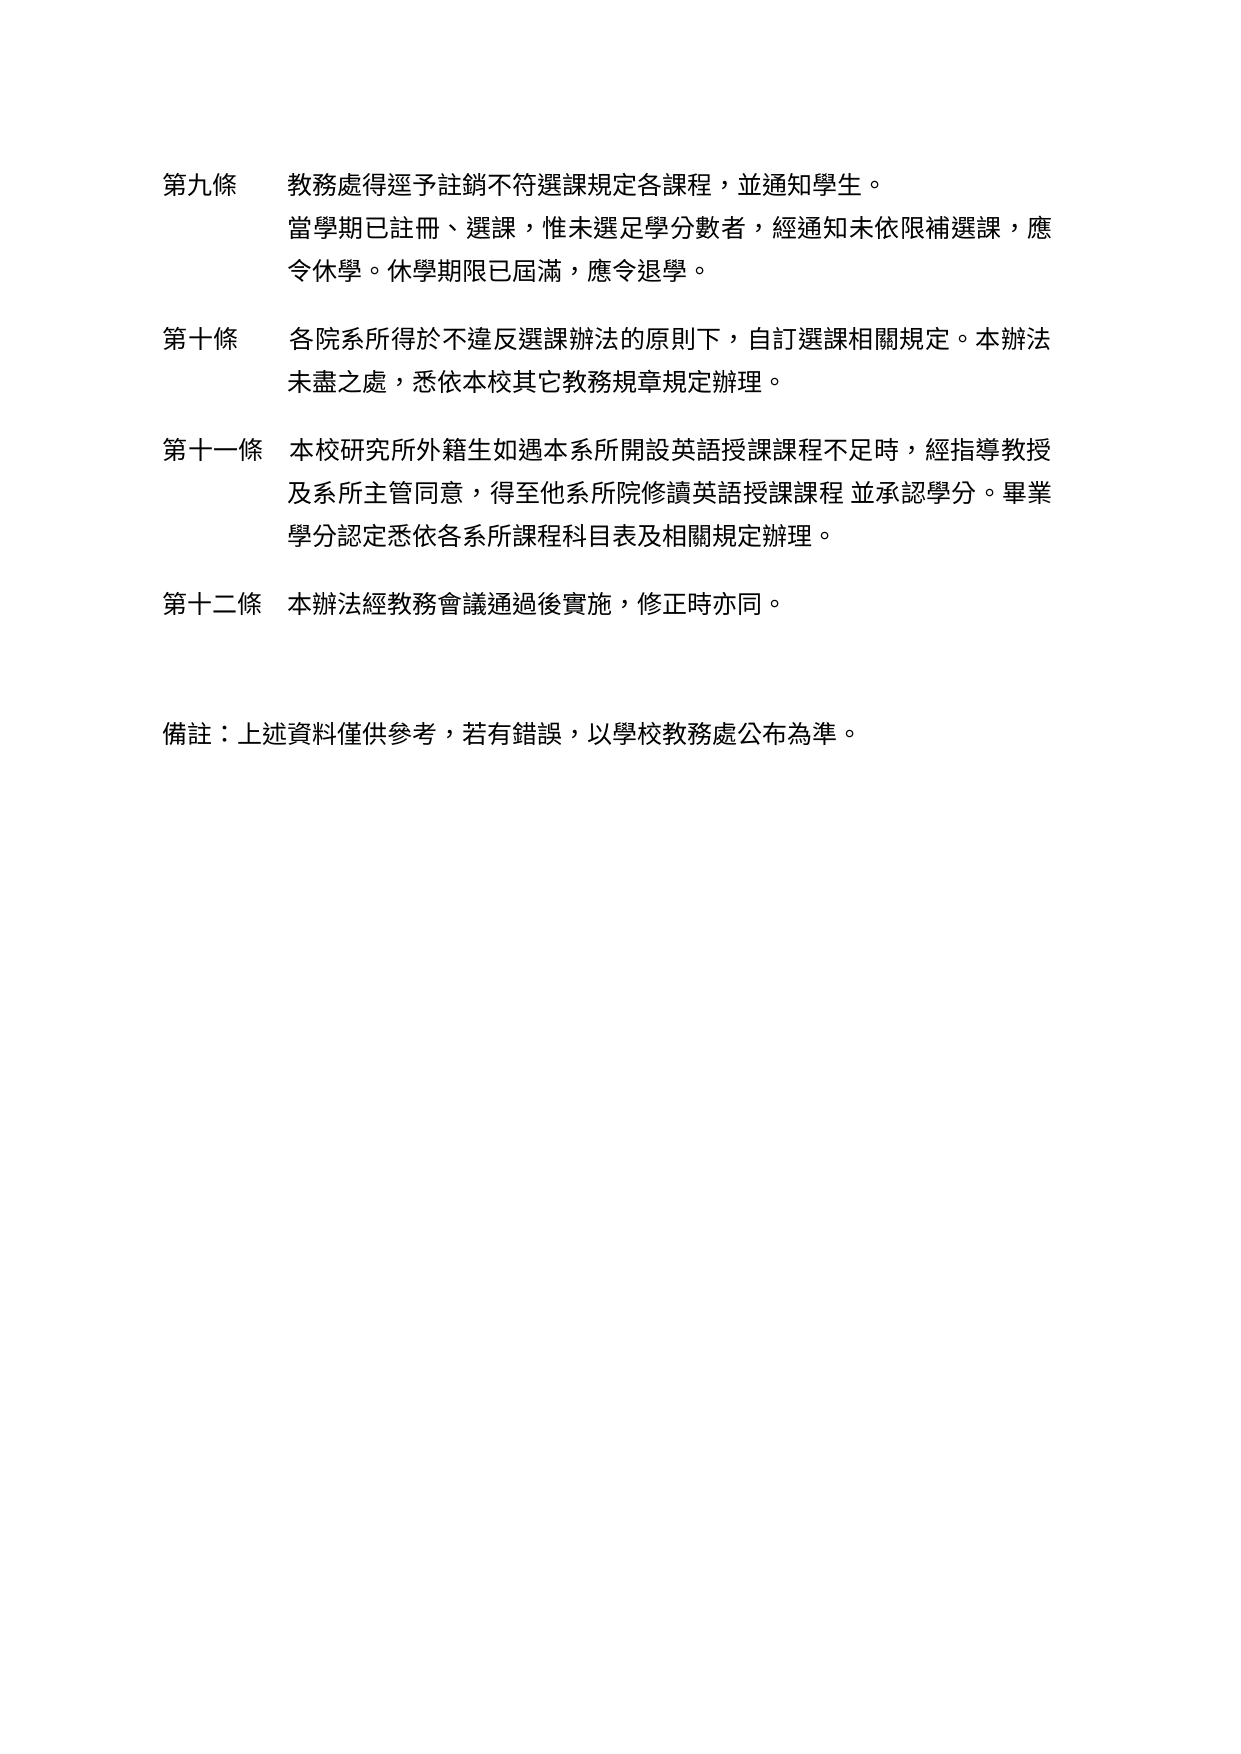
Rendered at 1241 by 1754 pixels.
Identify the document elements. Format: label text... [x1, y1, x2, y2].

text 第九條 教務處得逕予註銷不符選課規定各課程，並通知學生。 當學期已註冊、選課，惟未選足學分數者，經通知未依限補選課，應令休學。休學期限已屆滿，應令退學。 [162, 164, 1053, 288]
text 第十二條 本辦法經教務會議通過後實施，修正時亦同。 [162, 584, 1053, 621]
text 備註：上述資料僅供參考，若有錯誤，以學校教務處公布為準。 [162, 714, 1053, 752]
text 第十條 各院系所得於不違反選課辦法的原則下，自訂選課相關規定。本辦法未盡之處，悉依本校其它教務規章規定辦理。 [162, 319, 1053, 399]
text 第十一條 本校研究所外籍生如遇本系所開設英語授課課程不足時，經指導教授及系所主管同意，得至他系所院修讀英語授課課程 並承認學分。畢業學分認定悉依各系所課程科目表及相關規定辦理。 [162, 430, 1053, 553]
